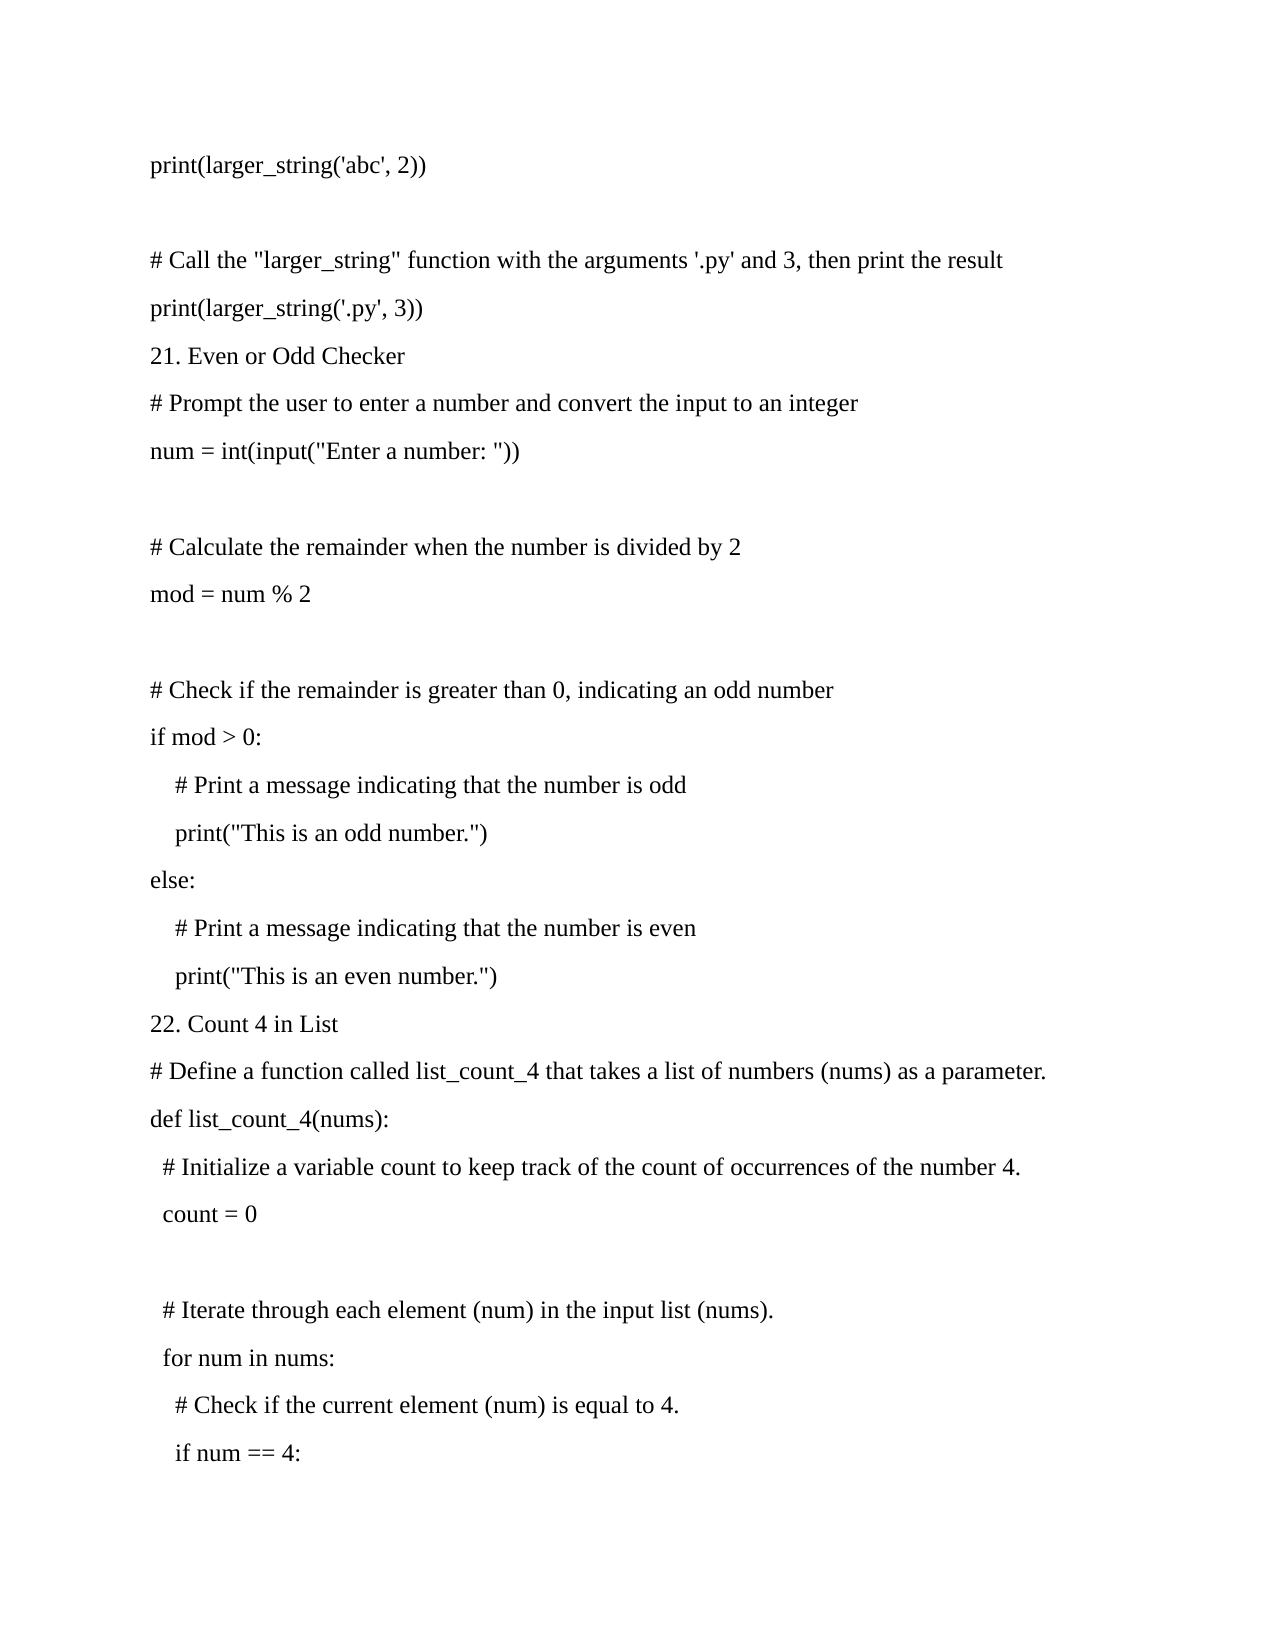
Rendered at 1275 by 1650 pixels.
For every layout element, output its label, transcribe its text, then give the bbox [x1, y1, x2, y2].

text # Calculate the remainder when the number is divided by 2 [150, 532, 1125, 560]
text # Print a message indicating that the number is even [150, 913, 1125, 942]
text num = int(input("Enter a number: ")) [150, 436, 1125, 465]
text for num in nums: [150, 1343, 1125, 1371]
text mod = num % 2 [150, 579, 1125, 608]
text def list_count_4(nums): [150, 1104, 1125, 1133]
text # Print a message indicating that the number is odd [150, 770, 1125, 799]
text # Initialize a variable count to keep track of the count of occurrences of the number 4. [150, 1152, 1125, 1181]
text print("This is an even number.") [150, 961, 1125, 990]
text print(larger_string('abc', 2)) [150, 150, 1125, 179]
text # Call the "larger_string" function with the arguments '.py' and 3, then print the result [150, 245, 1125, 274]
text 21. Even or Odd Checker [150, 341, 1125, 369]
text print(larger_string('.py', 3)) [150, 293, 1125, 322]
text # Define a function called list_count_4 that takes a list of numbers (nums) as a parameter. [150, 1056, 1125, 1085]
text else: [150, 866, 1125, 894]
text # Check if the current element (num) is equal to 4. [150, 1390, 1125, 1419]
text print("This is an odd number.") [150, 818, 1125, 847]
text # Prompt the user to enter a number and convert the input to an integer [150, 388, 1125, 417]
text # Iterate through each element (num) in the input list (nums). [150, 1295, 1125, 1324]
text if num == 4: [150, 1438, 1125, 1467]
text if mod > 0: [150, 722, 1125, 751]
text # Check if the remainder is greater than 0, indicating an odd number [150, 675, 1125, 703]
text 22. Count 4 in List [150, 1009, 1125, 1037]
text count = 0 [150, 1199, 1125, 1228]
